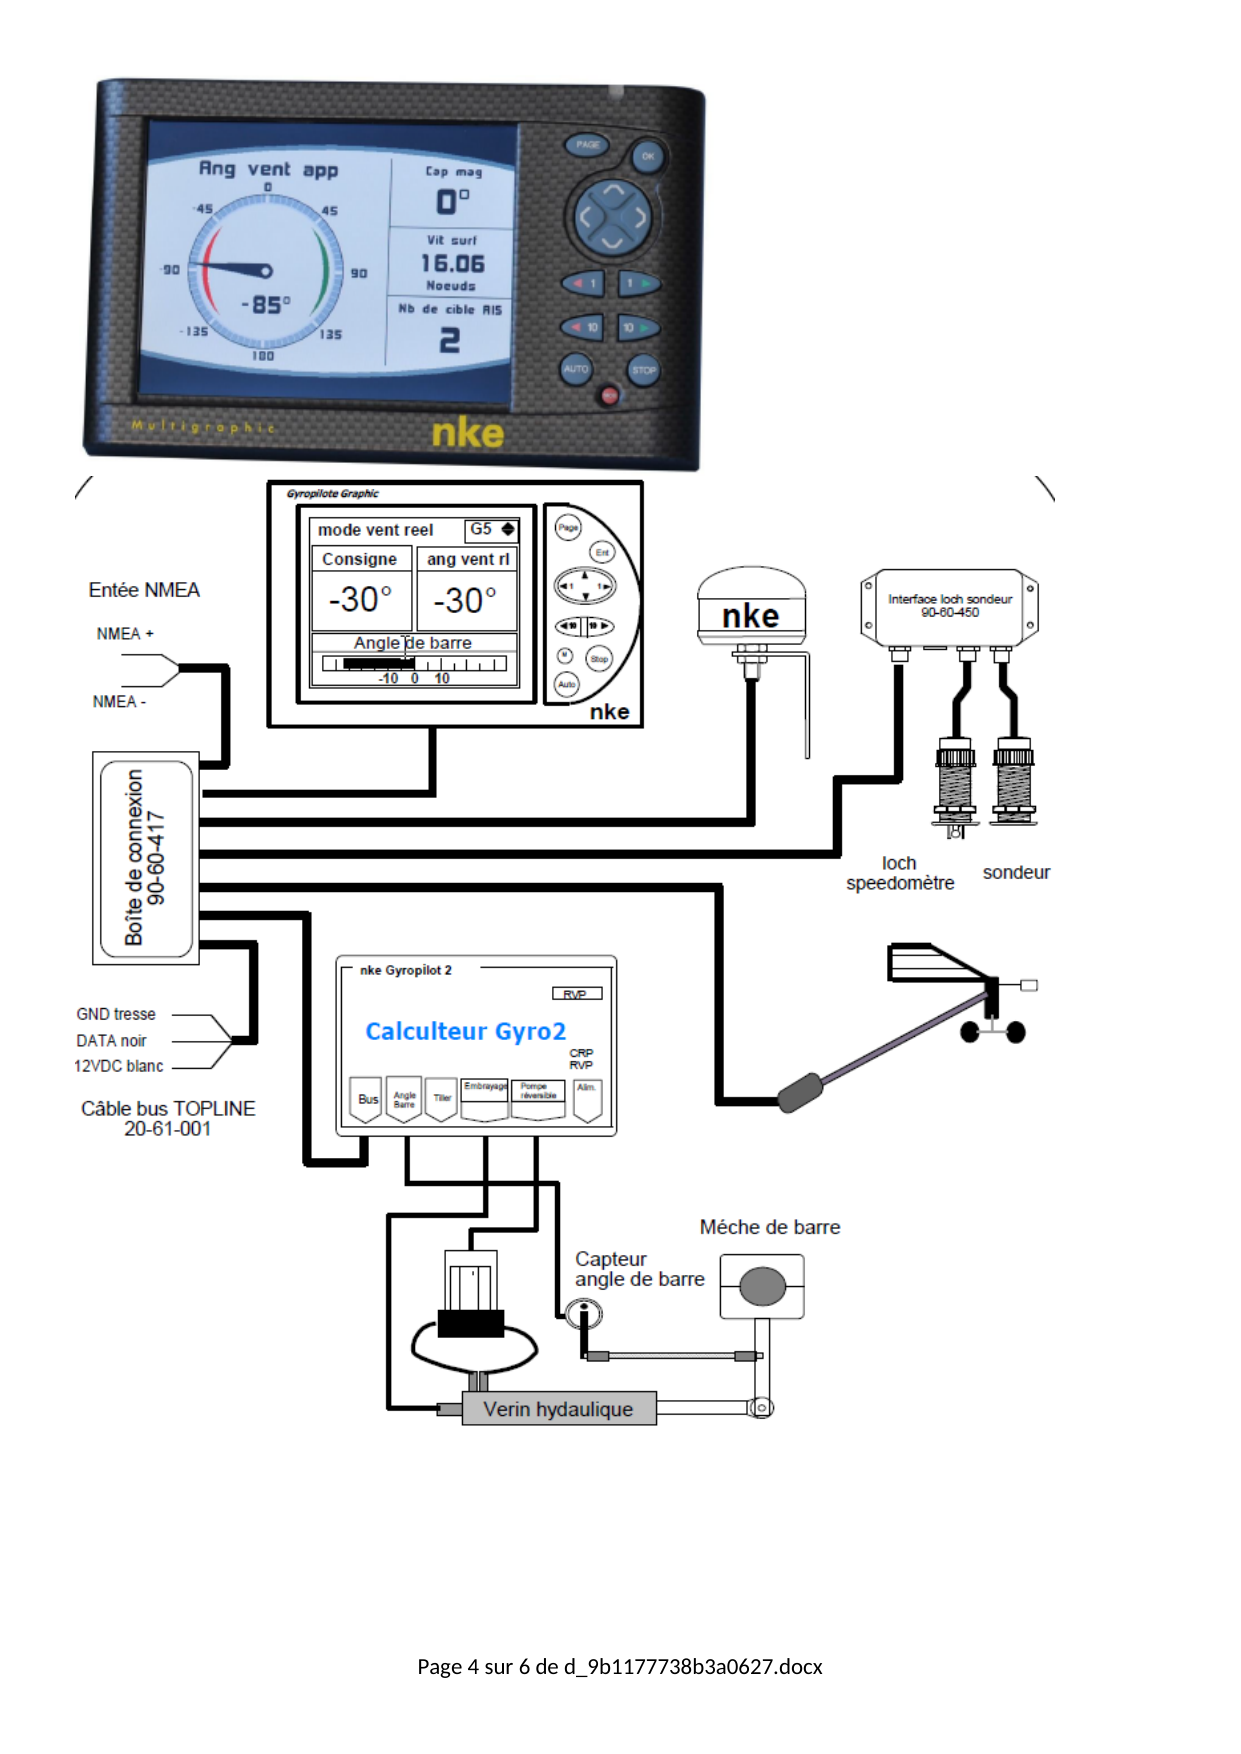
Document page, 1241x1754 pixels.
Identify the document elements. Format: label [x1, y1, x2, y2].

picture [75, 75, 1055, 1439]
